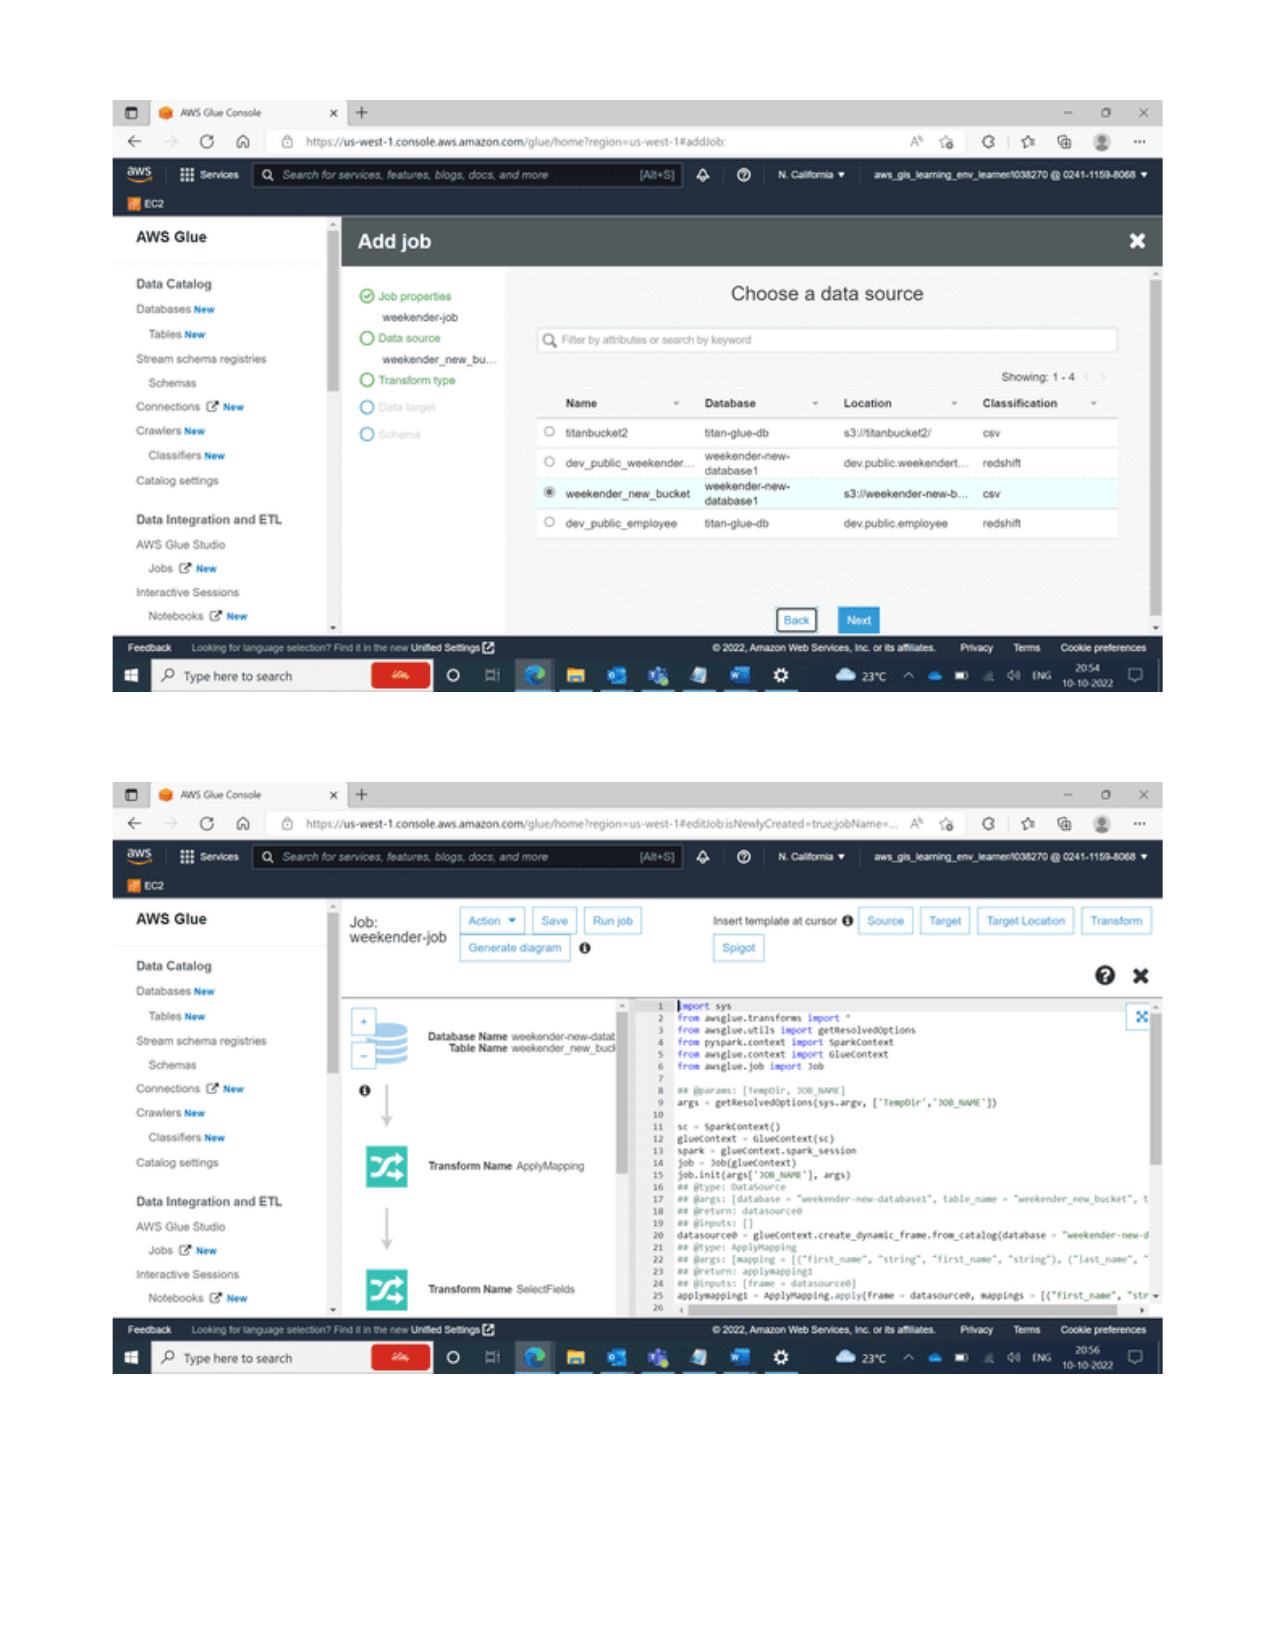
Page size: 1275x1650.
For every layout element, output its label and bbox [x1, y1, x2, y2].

picture [112, 100, 1163, 692]
picture [112, 782, 1163, 1374]
